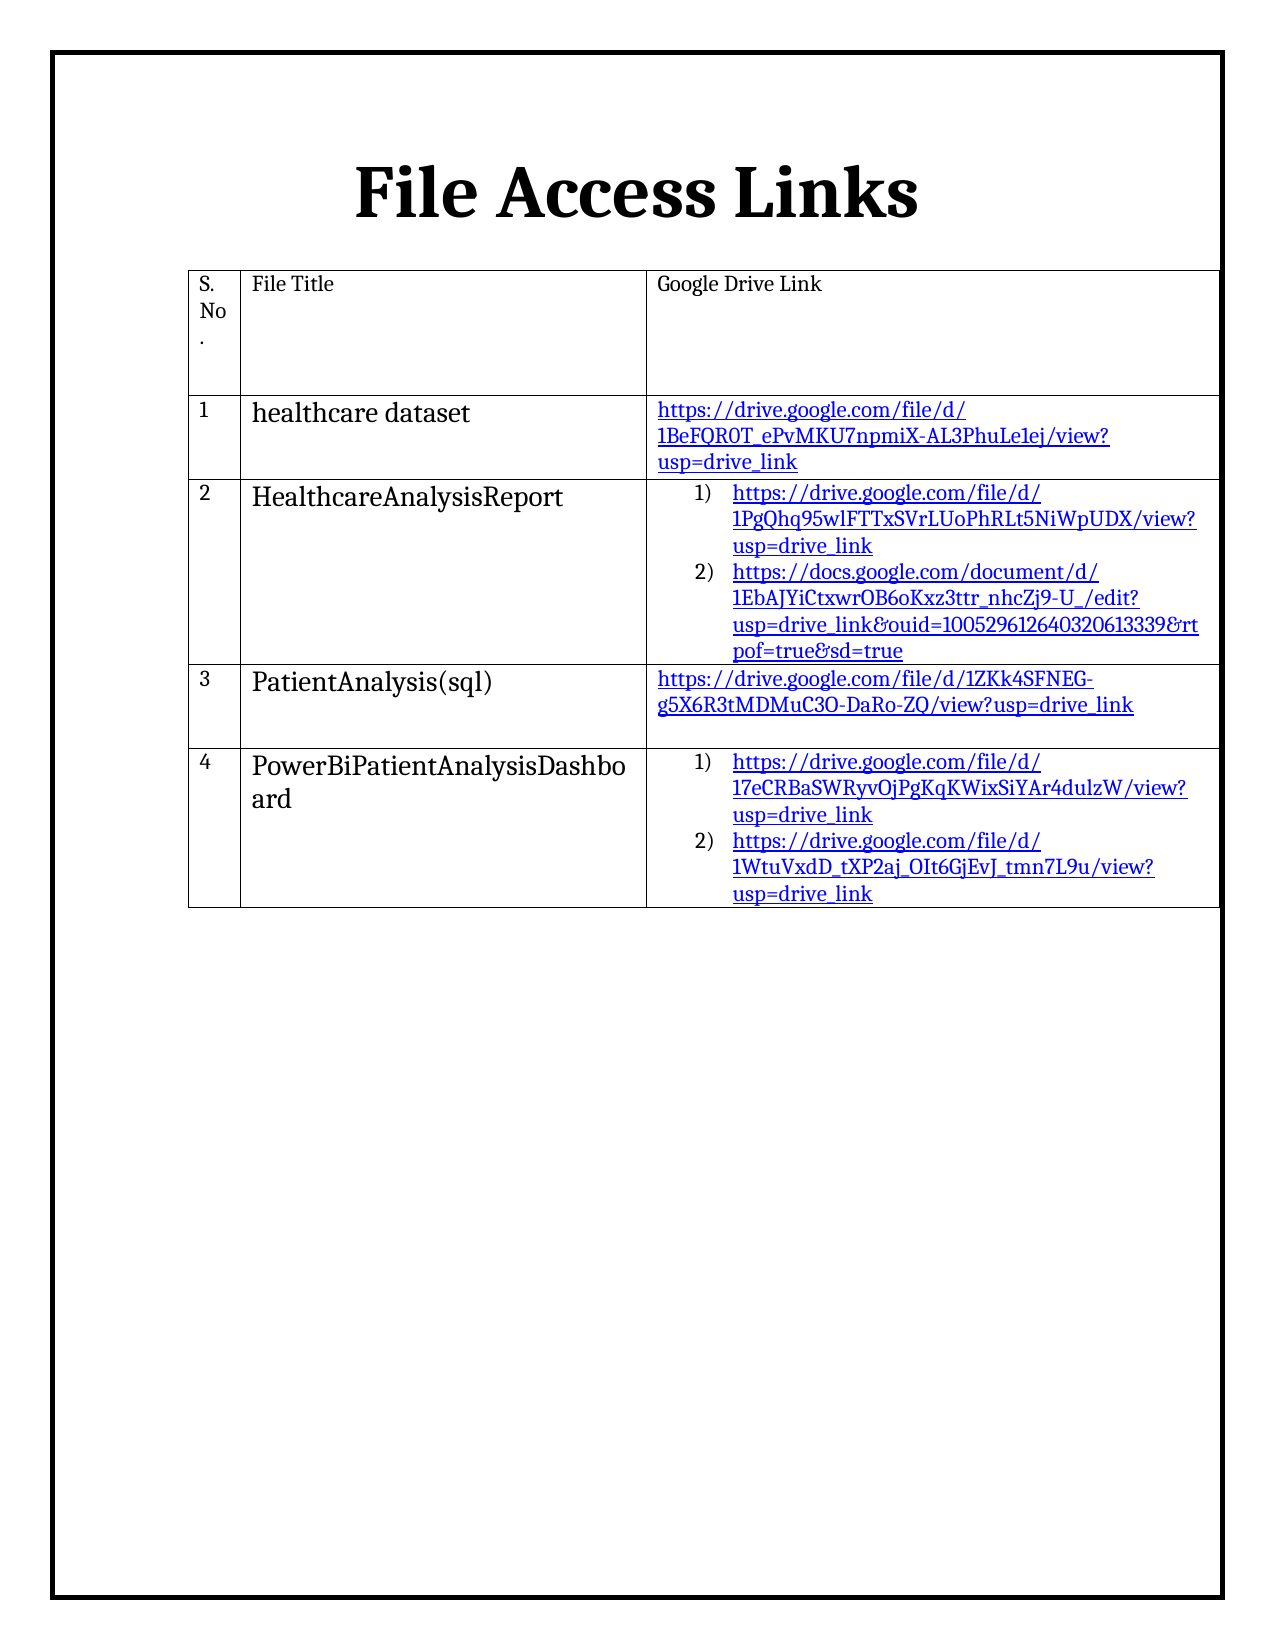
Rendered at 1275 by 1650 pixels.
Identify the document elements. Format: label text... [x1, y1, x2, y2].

table_cell https://drive.google.com/file/d/1BeFQR0T_ePvMKU7npmiX-AL3PhuLe1ej/view?usp=drive_link [647, 396, 1219, 479]
table_header S. No. [189, 271, 240, 395]
table_cell 3 [189, 665, 240, 748]
table_cell PowerBiPatientAnalysisDashboard [241, 749, 646, 907]
table_cell https://drive.google.com/file/d/17eCRBaSWRyvOjPgKqKWixSiYAr4dulzW/view?usp=drive_link https://drive.google.com/file/d/1WtuVxdD_tXP2aj_OIt6GjEvJ_tmn7L9u/view?usp=drive_link [647, 749, 1219, 907]
table_cell 2 [189, 480, 240, 664]
text File Access Links [187, 150, 1087, 236]
table_cell 1 [189, 396, 240, 479]
table_cell PatientAnalysis(sql) [241, 665, 646, 748]
table_cell 4 [189, 749, 240, 907]
table_header File Title [241, 271, 646, 395]
table_header Google Drive Link [647, 271, 1219, 395]
table_cell https://drive.google.com/file/d/1ZKk4SFNEG-g5X6R3tMDMuC3O-DaRo-ZQ/view?usp=drive_link [647, 665, 1219, 748]
table_cell https://drive.google.com/file/d/1PgQhq95wlFTTxSVrLUoPhRLt5NiWpUDX/view?usp=drive_link https://docs.google.com/document/d/1EbAJYiCtxwrOB6oKxz3ttr_nhcZj9-U_/edit?usp=drive_link&ouid=100529612640320613339&rtpof=true&sd=true [647, 480, 1219, 664]
table_cell HealthcareAnalysisReport [241, 480, 646, 664]
table_cell healthcare dataset [241, 396, 646, 479]
